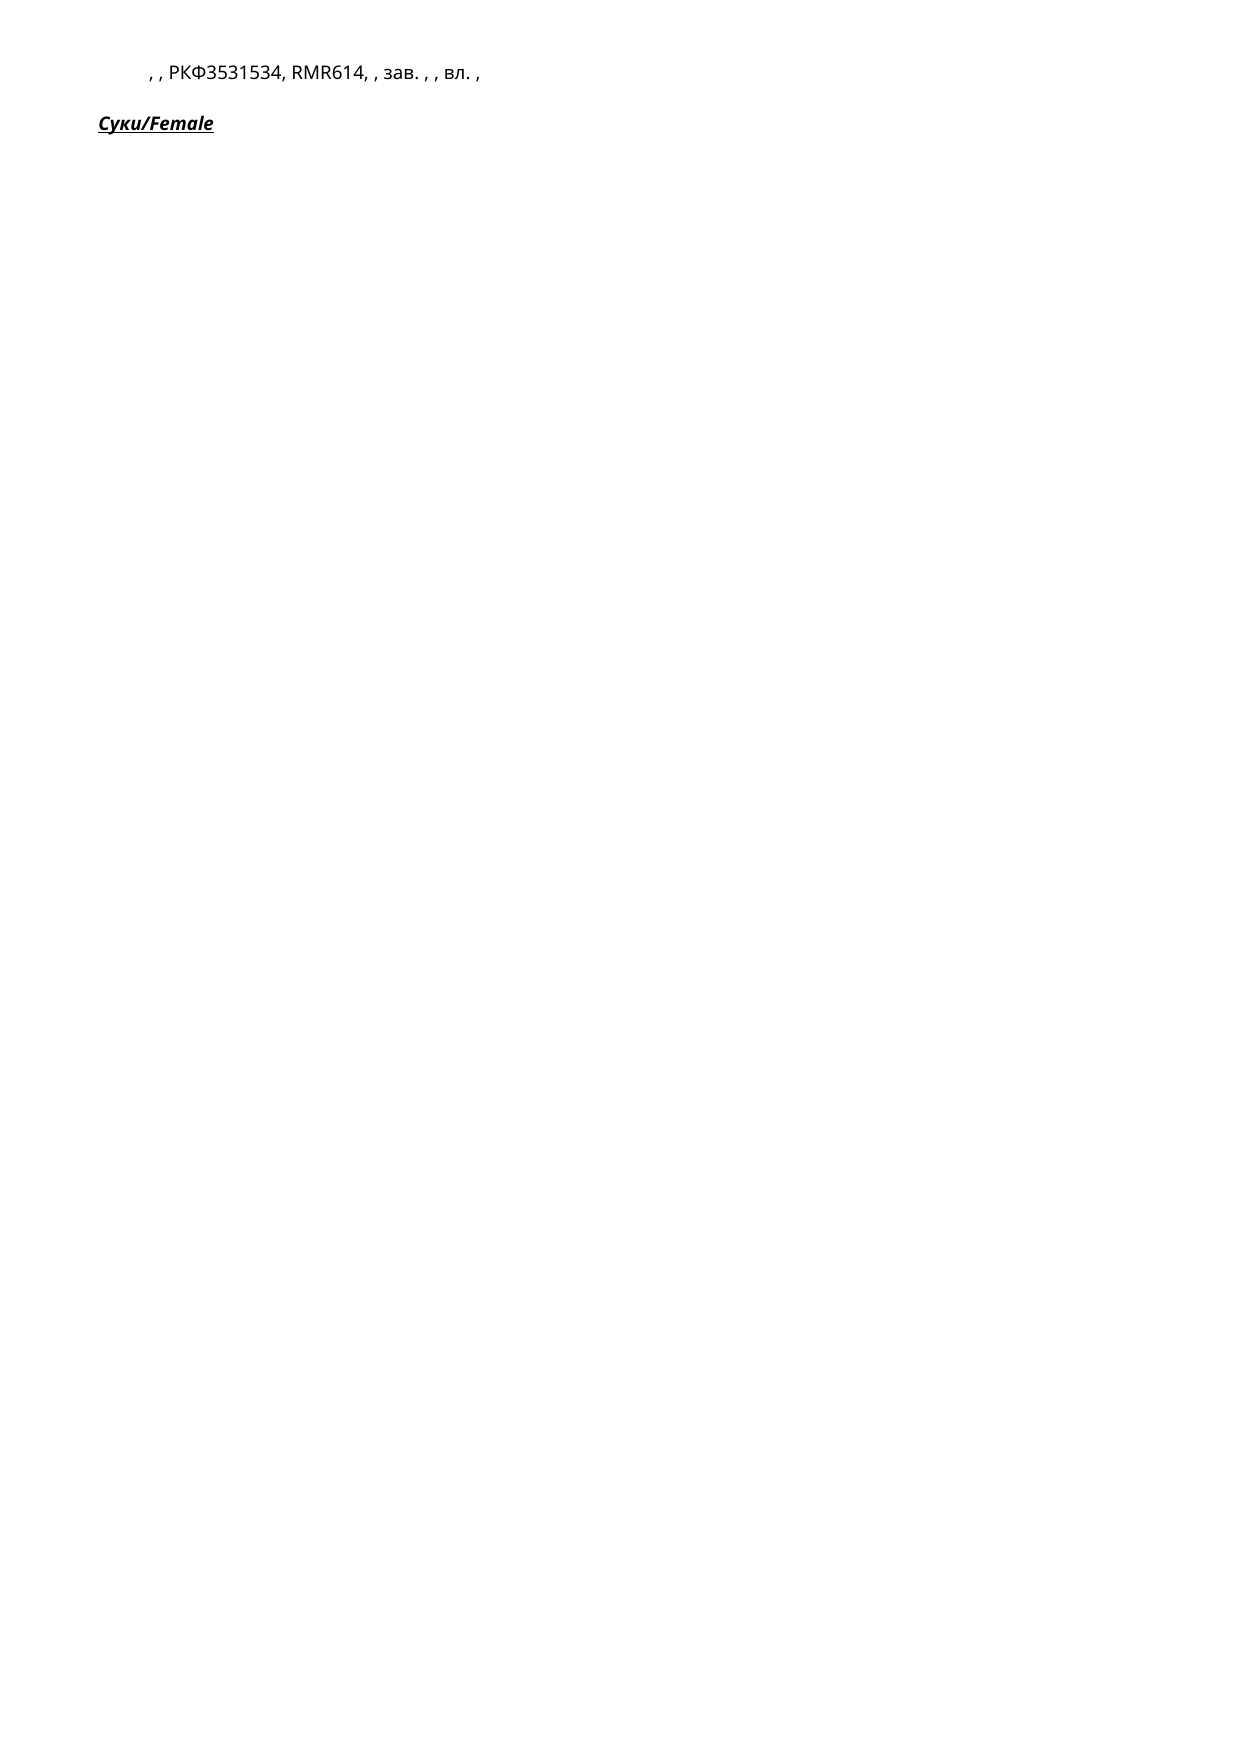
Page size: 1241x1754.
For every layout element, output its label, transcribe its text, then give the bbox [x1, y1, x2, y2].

text , , РКФ3531534, RMR614, , зав. , , вл. , [89, 59, 1181, 84]
text Суки/Female [89, 110, 1181, 136]
